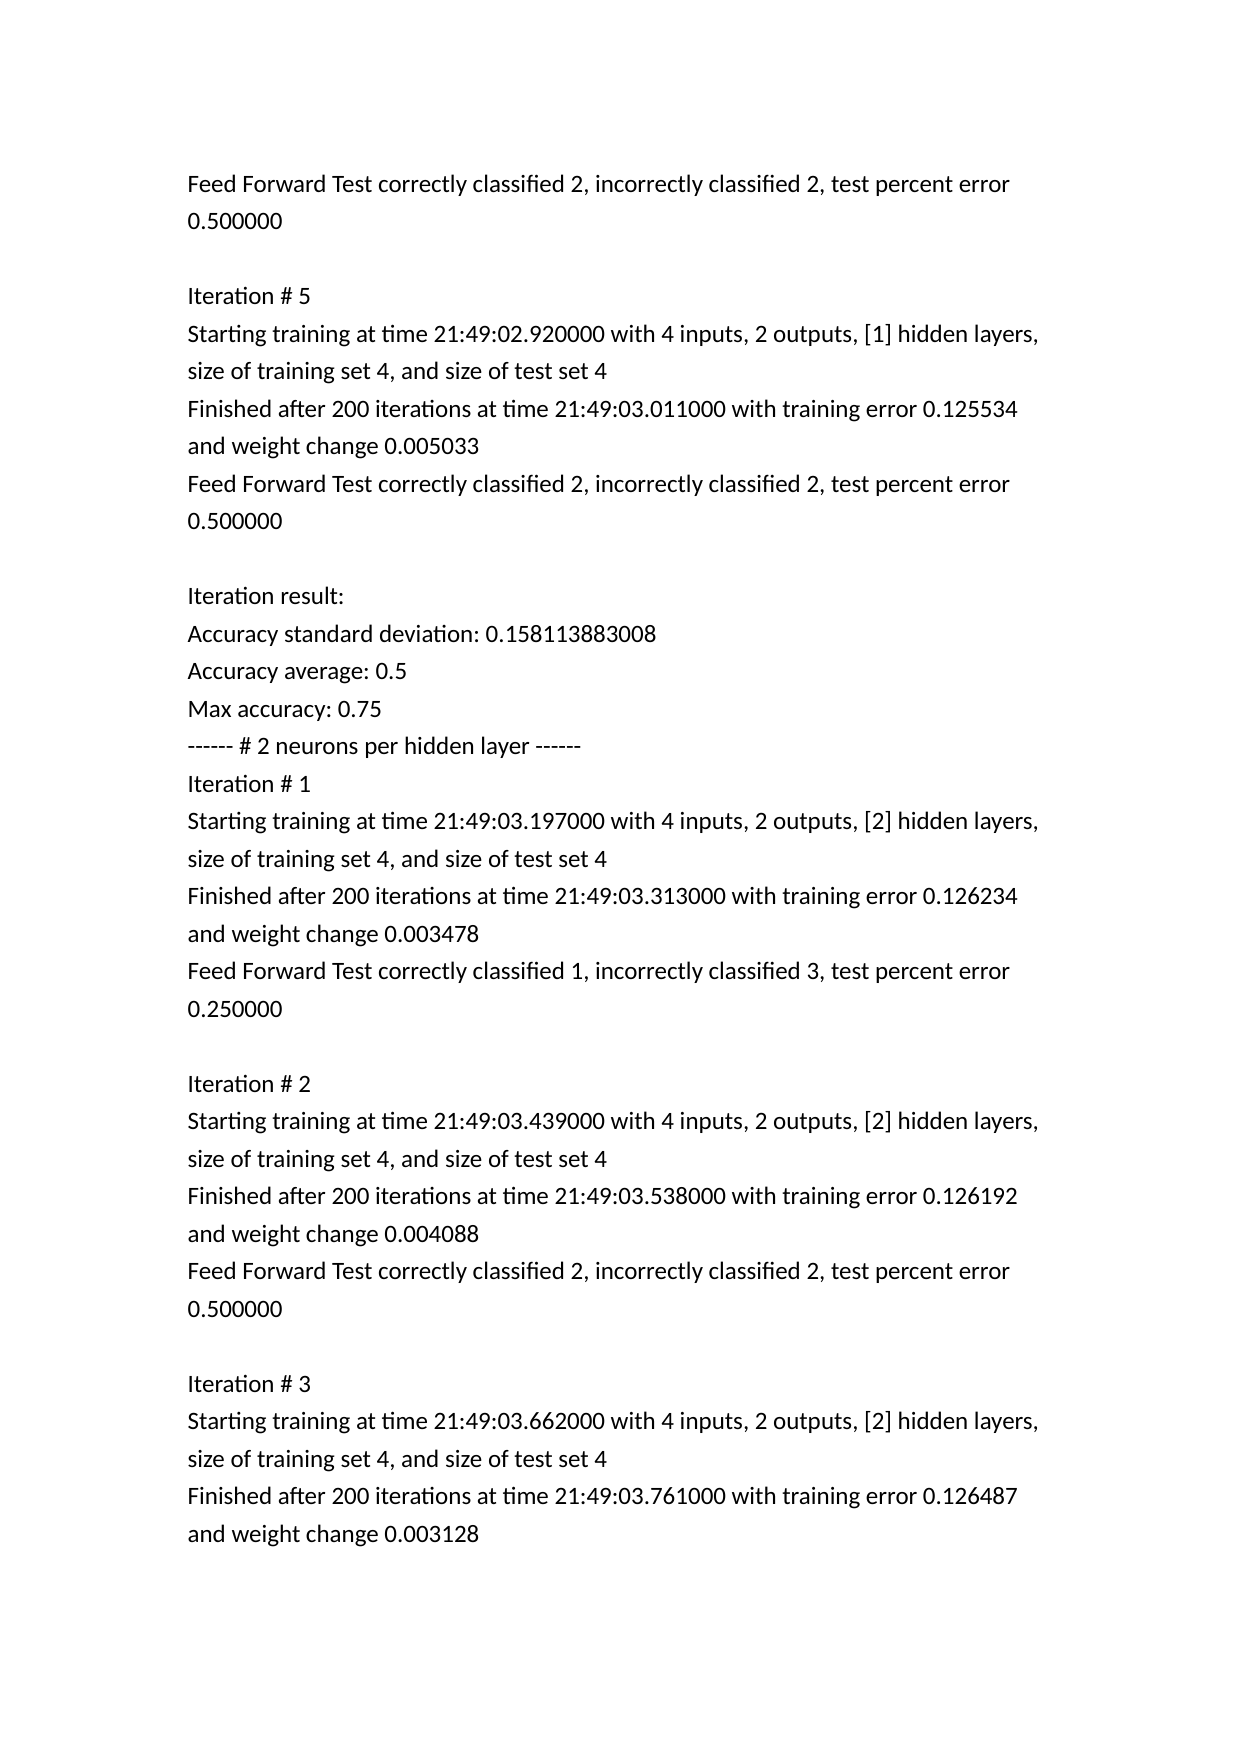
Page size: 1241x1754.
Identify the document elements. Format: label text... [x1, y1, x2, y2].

text Starting training at time 21:49:02.920000 with 4 inputs, 2 outputs, [1] hidden layers, size of training set 4, and size of test set 4 [187, 314, 1053, 389]
text Iteration result: [187, 577, 1053, 614]
text Finished after 200 iterations at time 21:49:03.011000 with training error 0.125534 and weight change 0.005033 [187, 389, 1053, 464]
text Finished after 200 iterations at time 21:49:03.538000 with training error 0.126192 and weight change 0.004088 [187, 1177, 1053, 1252]
text Starting training at time 21:49:03.197000 with 4 inputs, 2 outputs, [2] hidden layers, size of training set 4, and size of test set 4 [187, 802, 1053, 877]
text Accuracy average: 0.5 [187, 652, 1053, 689]
text Feed Forward Test correctly classified 1, incorrectly classified 3, test percent error 0.250000 [187, 952, 1053, 1027]
text Iteration # 5 [187, 277, 1053, 314]
text ------ # 2 neurons per hidden layer ------ [187, 727, 1053, 764]
text Accuracy standard deviation: 0.158113883008 [187, 614, 1053, 652]
text Iteration # 2 [187, 1064, 1053, 1102]
text Finished after 200 iterations at time 21:49:03.313000 with training error 0.126234 and weight change 0.003478 [187, 877, 1053, 952]
text Iteration # 3 [187, 1364, 1053, 1402]
text Feed Forward Test correctly classified 2, incorrectly classified 2, test percent error 0.500000 [187, 464, 1053, 539]
text Feed Forward Test correctly classified 2, incorrectly classified 2, test percent error 0.500000 [187, 164, 1053, 239]
text Feed Forward Test correctly classified 2, incorrectly classified 2, test percent error 0.500000 [187, 1252, 1053, 1327]
text Starting training at time 21:49:03.662000 with 4 inputs, 2 outputs, [2] hidden layers, size of training set 4, and size of test set 4 [187, 1402, 1053, 1477]
text Max accuracy: 0.75 [187, 689, 1053, 727]
text Starting training at time 21:49:03.439000 with 4 inputs, 2 outputs, [2] hidden layers, size of training set 4, and size of test set 4 [187, 1102, 1053, 1177]
text Iteration # 1 [187, 764, 1053, 802]
text Finished after 200 iterations at time 21:49:03.761000 with training error 0.126487 and weight change 0.003128 [187, 1477, 1053, 1552]
